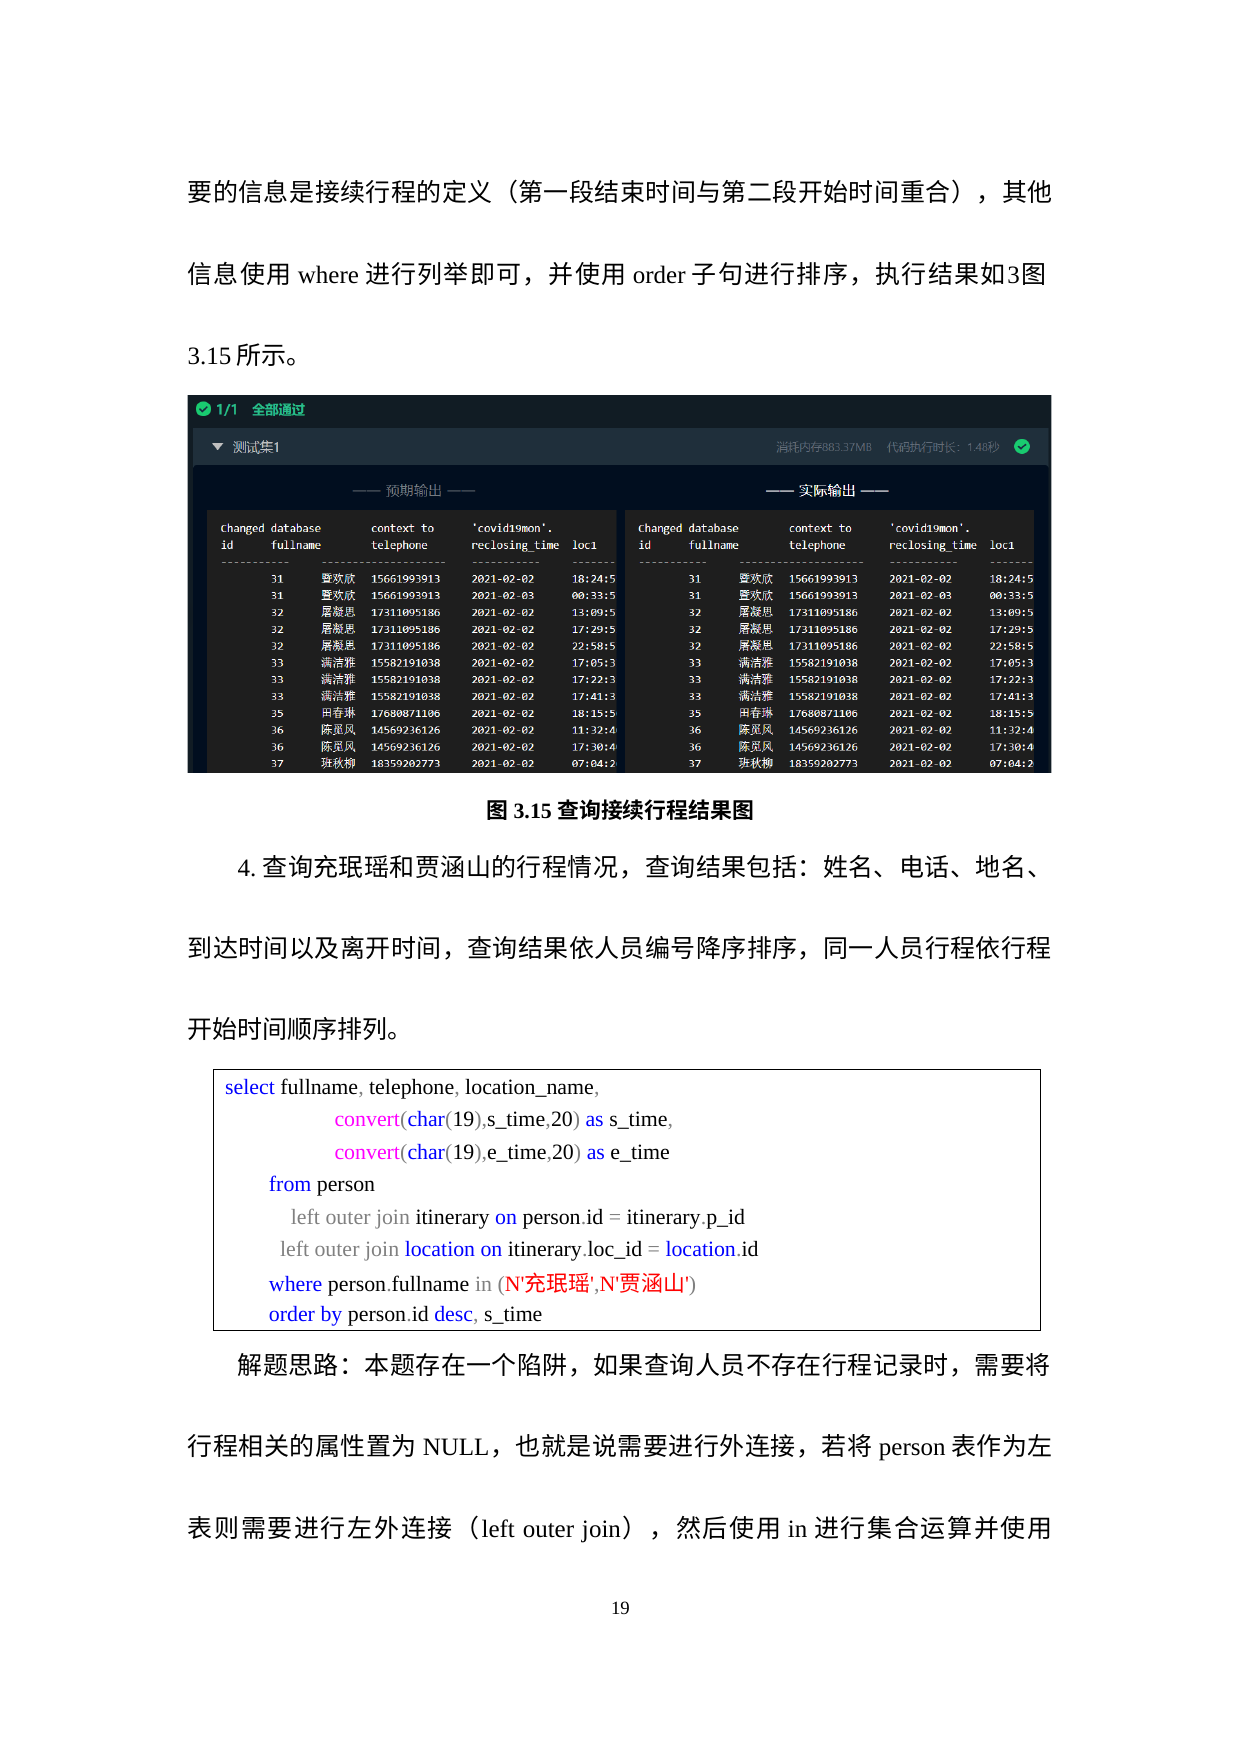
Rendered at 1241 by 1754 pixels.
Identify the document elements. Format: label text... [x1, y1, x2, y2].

picture [187, 395, 1052, 773]
table_header select fullname, telephone, location_name, convert(char(19),s_time,20) as s_time, convert(char(19),e_time,20) as e_time from person left outer join itinerary on person.id = itinerary.p_id left outer join location on itinerary.loc_id = location.id where person.fullname in (N'充珉瑶',N'贾涵山') order by person.id desc, s_time [214, 1070, 1040, 1330]
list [187, 158, 1053, 386]
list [187, 1331, 1053, 1559]
list 查询充珉瑶和贾涵山的行程情况，查询结果包括：姓名、电话、地名、到达时间以及离开时间，查询结果依人员编号降序排序，同一人员行程依行程开始时间顺序排列。 [187, 833, 1053, 1060]
